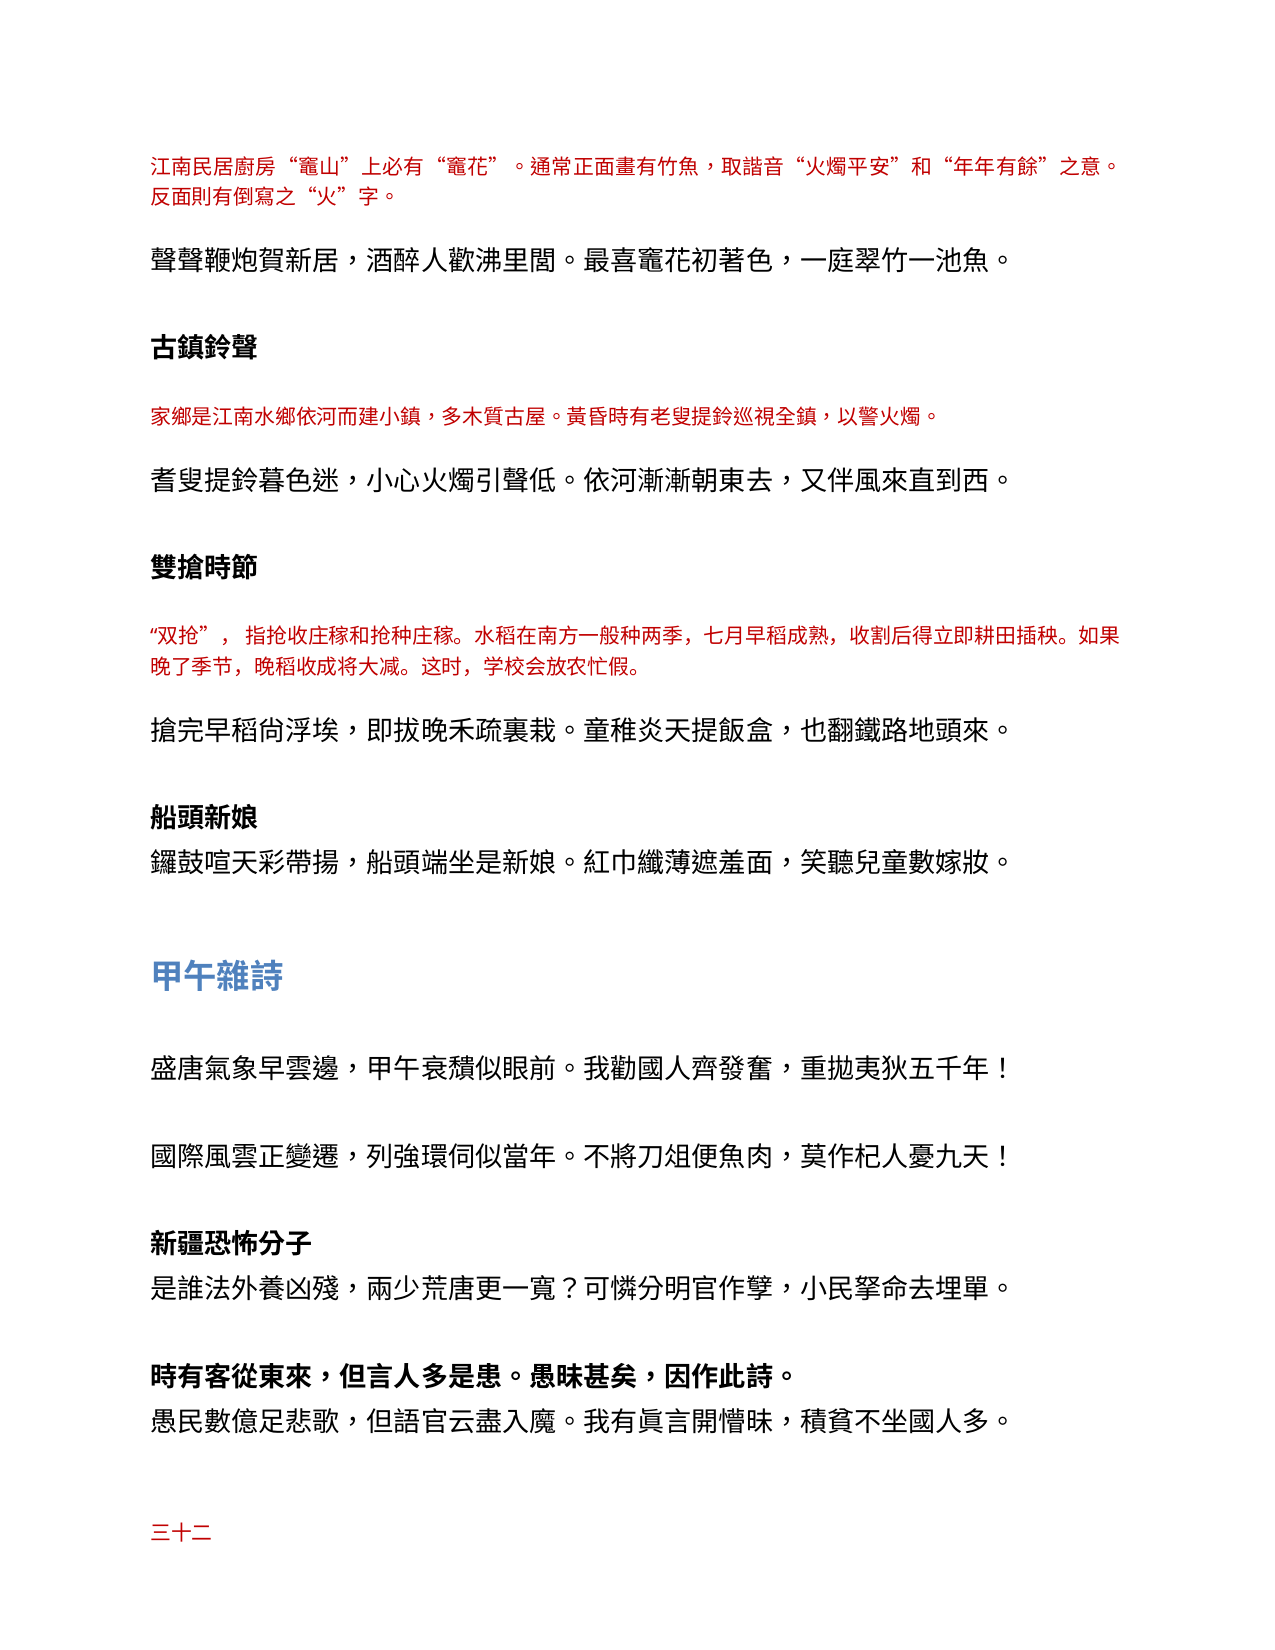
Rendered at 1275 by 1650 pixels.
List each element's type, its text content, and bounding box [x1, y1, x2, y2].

text 搶完早稻尙浮埃，即拔晚禾疏裏栽。童稚炎天提飯盒，也翻鐵路地頭來。 [150, 708, 1125, 748]
text 江南民居廚房“竈山”上必有“竈花”。通常正面畫有竹魚，取諧音“火燭平安”和“年年有餘”之意。反面則有倒寫之“火”字。 [150, 150, 1125, 210]
text 家鄉是江南水鄉依河而建小鎮，多木質古屋。黃昏時有老叟提鈴巡視全鎮，以警火燭。 [150, 400, 1125, 430]
text 雙搶時節 [150, 546, 1125, 585]
text 古鎮鈴聲 [150, 326, 1125, 366]
text 時有客從東來，但言人多是患。愚昧甚矣，因作此詩。 [150, 1355, 1125, 1394]
text 愚民數億足悲歌，但語官云盡入魔。我有眞言開懵昧，積貧不坐國人多。 [150, 1400, 1125, 1439]
text 新疆恐怖分子 [150, 1222, 1125, 1262]
text 是誰法外養凶殘，兩少荒唐更一寬？可憐分明官作孼，小民拏命去埋單。 [150, 1267, 1125, 1307]
subtitle 甲午雜詩 [150, 949, 1125, 998]
text 國際風雲正變遷，列強環伺似當年。不將刀俎便魚肉，莫作杞人憂九天！ [150, 1135, 1125, 1174]
text 聲聲鞭炮賀新居，酒醉人歡沸里閭。最喜竈花初著色，一庭翠竹一池魚。 [150, 239, 1125, 278]
text 鑼鼓喧天彩帶揚，船頭端坐是新娘。紅巾纖薄遮羞面，笑聽兒童數嫁妝。 [150, 841, 1125, 880]
text 船頭新娘 [150, 796, 1125, 835]
text “双抢”， 指抢收庄稼和抢种庄稼。水稻在南方一般种两季，七月早稻成熟，收割后得立即耕田插秧。如果晚了季节，晚稻收成将大减。这时，学校会放农忙假。 [150, 619, 1125, 680]
text 盛唐氣象早雲邊，甲午衰穨似眼前。我勸國人齊發奮，重拋夷狄五千年！ [150, 1047, 1125, 1087]
text 耆叟提鈴暮色迷，小心火燭引聲低。依河漸漸朝東去，又伴風來直到西。 [150, 458, 1125, 498]
